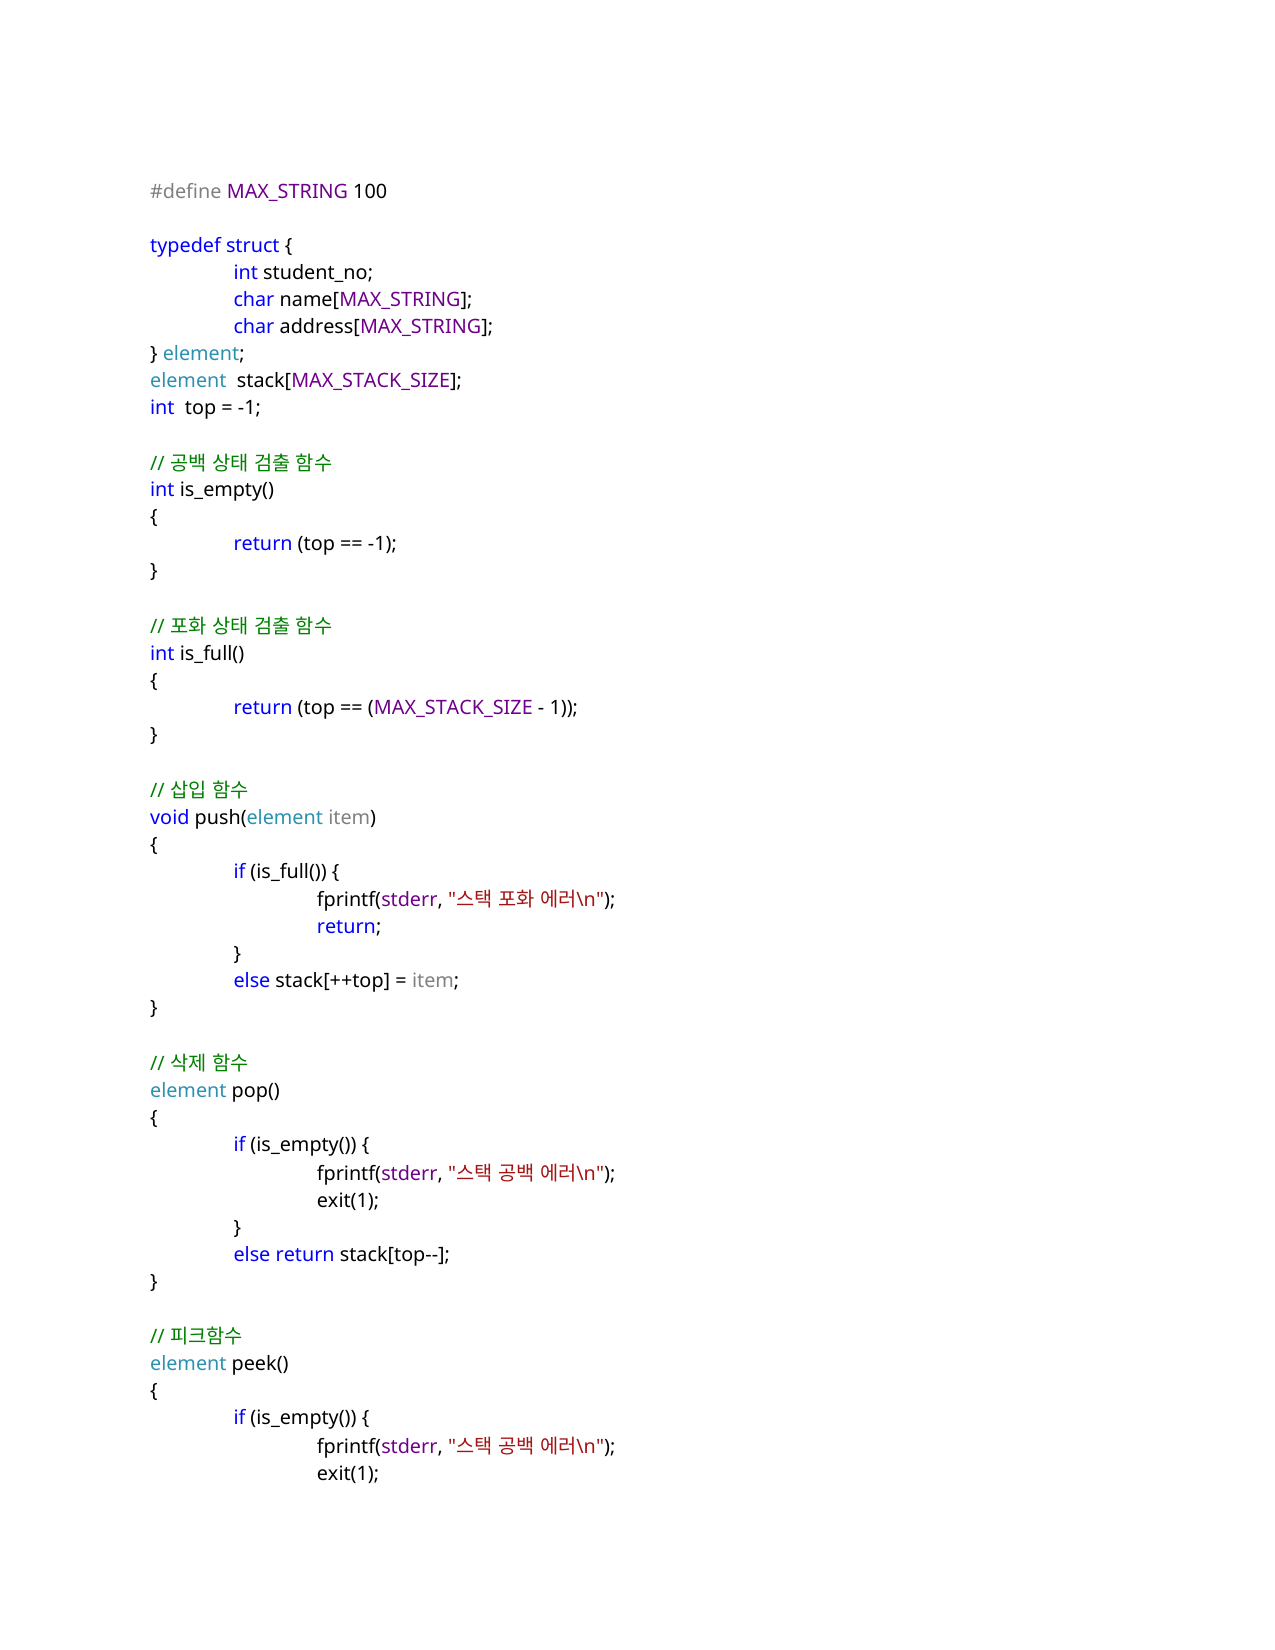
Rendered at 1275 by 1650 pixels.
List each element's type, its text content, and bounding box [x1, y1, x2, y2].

text // 삽입 함수 [150, 774, 1125, 803]
text fprintf(stderr, "스택 포화 에러\n"); [150, 884, 1125, 913]
text // 공백 상태 검출 함수 [150, 447, 1125, 476]
text return (top == -1); [150, 530, 1125, 557]
text if (is_full()) { [150, 857, 1125, 884]
text // 피크함수 [150, 1321, 1125, 1350]
text int top = -1; [150, 393, 1125, 420]
text char name[MAX_STRING]; [150, 285, 1125, 312]
text else return stack[top--]; [150, 1240, 1125, 1267]
text else stack[++top] = item; [150, 967, 1125, 994]
text exit(1); [150, 1186, 1125, 1213]
text exit(1); [150, 1459, 1125, 1486]
text } [150, 1267, 1125, 1294]
text element peek() [150, 1350, 1125, 1377]
text { [150, 666, 1125, 693]
text // 삭제 함수 [150, 1048, 1125, 1076]
text { [150, 503, 1125, 530]
text element stack[MAX_STACK_SIZE]; [150, 366, 1125, 393]
text { [150, 1103, 1125, 1130]
text } element; [150, 339, 1125, 366]
text typedef struct { [150, 231, 1125, 258]
text { [150, 830, 1125, 857]
text fprintf(stderr, "스택 공백 에러\n"); [150, 1157, 1125, 1186]
text int is_empty() [150, 476, 1125, 503]
text char address[MAX_STRING]; [150, 312, 1125, 339]
text return; [150, 913, 1125, 940]
text { [150, 1377, 1125, 1404]
text if (is_empty()) { [150, 1130, 1125, 1157]
text } [150, 1213, 1125, 1240]
text return (top == (MAX_STACK_SIZE - 1)); [150, 693, 1125, 720]
text } [150, 994, 1125, 1021]
text } [150, 940, 1125, 967]
text int student_no; [150, 258, 1125, 285]
text void push(element item) [150, 803, 1125, 830]
text #define MAX_STRING 100 [150, 177, 1125, 204]
text // 포화 상태 검출 함수 [150, 611, 1125, 639]
text } [150, 557, 1125, 584]
text element pop() [150, 1076, 1125, 1103]
text fprintf(stderr, "스택 공백 에러\n"); [150, 1431, 1125, 1459]
text if (is_empty()) { [150, 1404, 1125, 1431]
text } [150, 720, 1125, 747]
text int is_full() [150, 639, 1125, 666]
